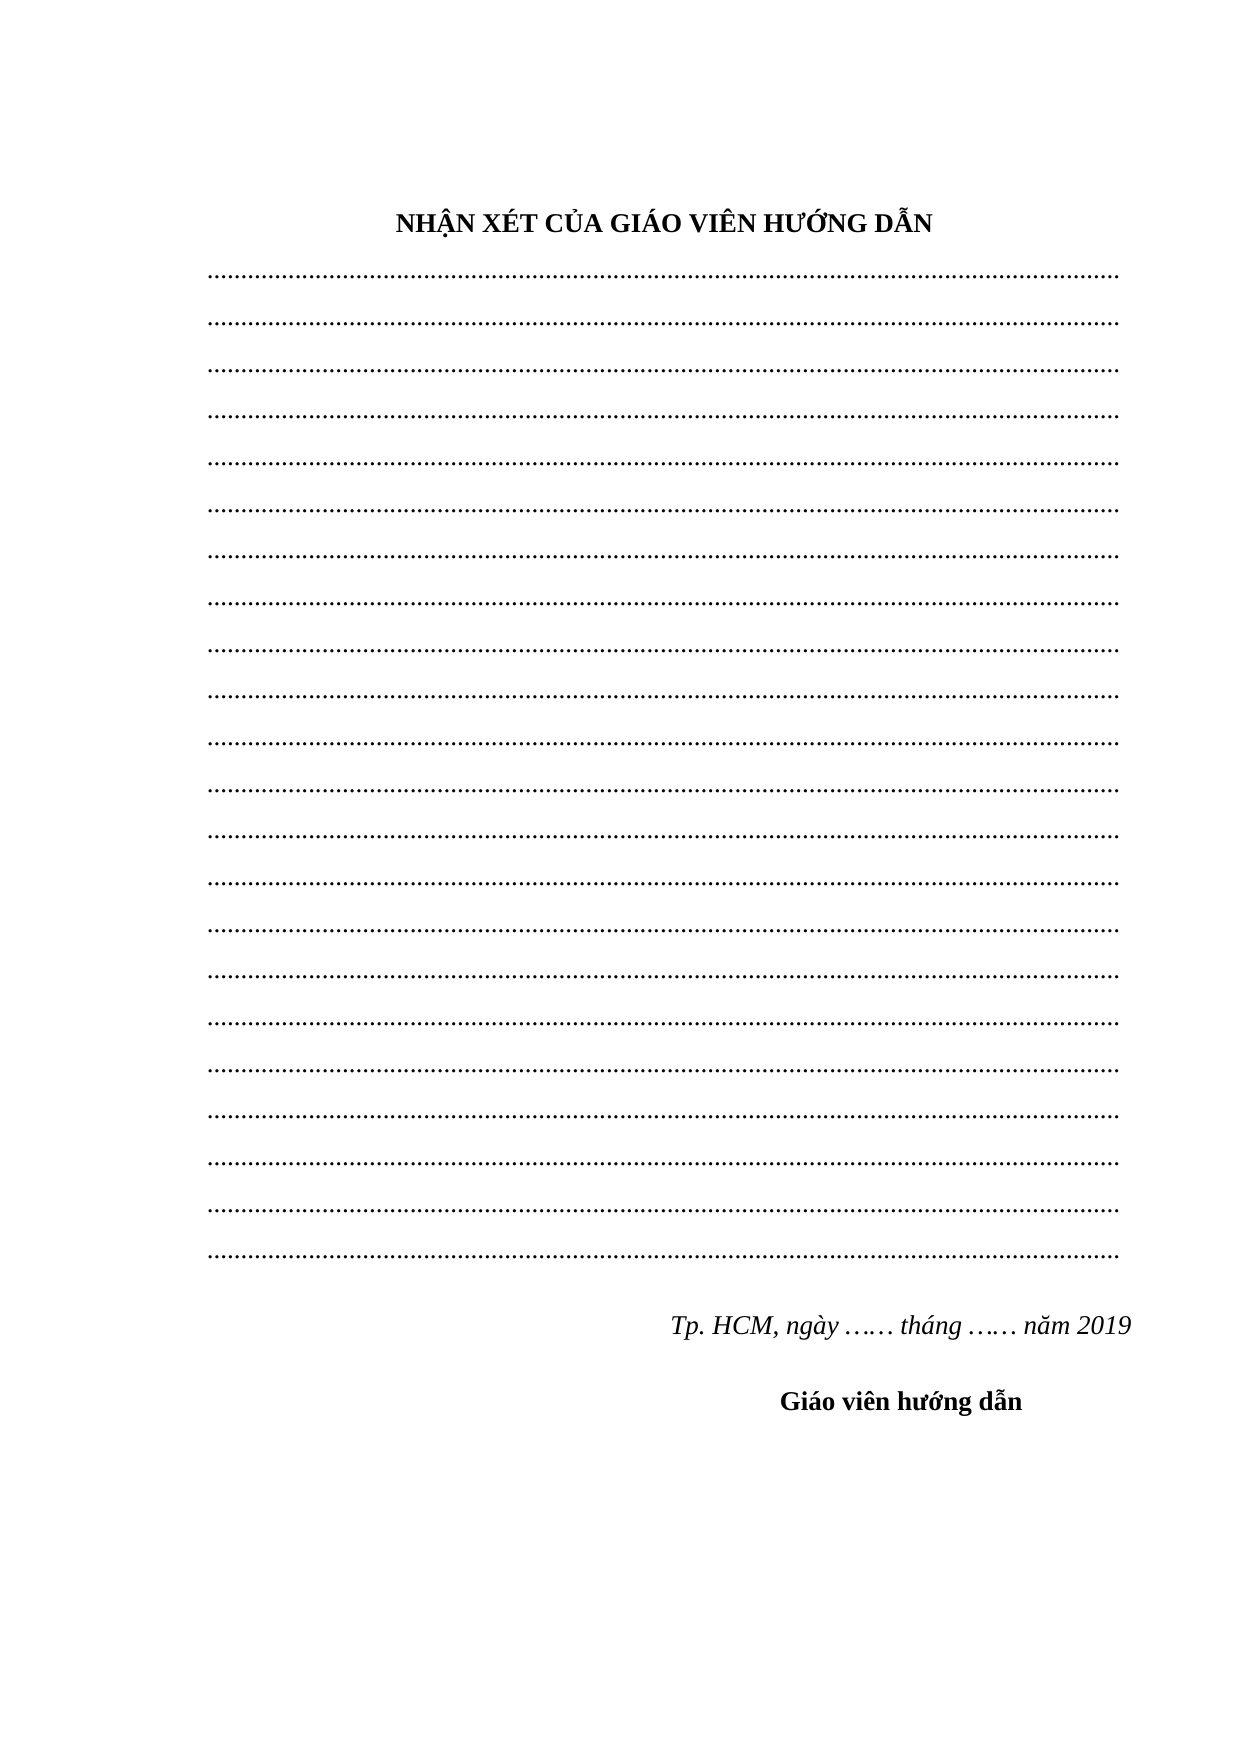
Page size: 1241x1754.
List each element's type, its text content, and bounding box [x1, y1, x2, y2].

text Tp. HCM, ngày …… tháng …… năm 2019 [207, 1309, 1122, 1340]
text Giáo viên hướng dẫn [207, 1385, 1122, 1416]
text NHẬN XÉT CỦA GIÁO VIÊN HƯỚNG DẪN [207, 207, 1122, 238]
